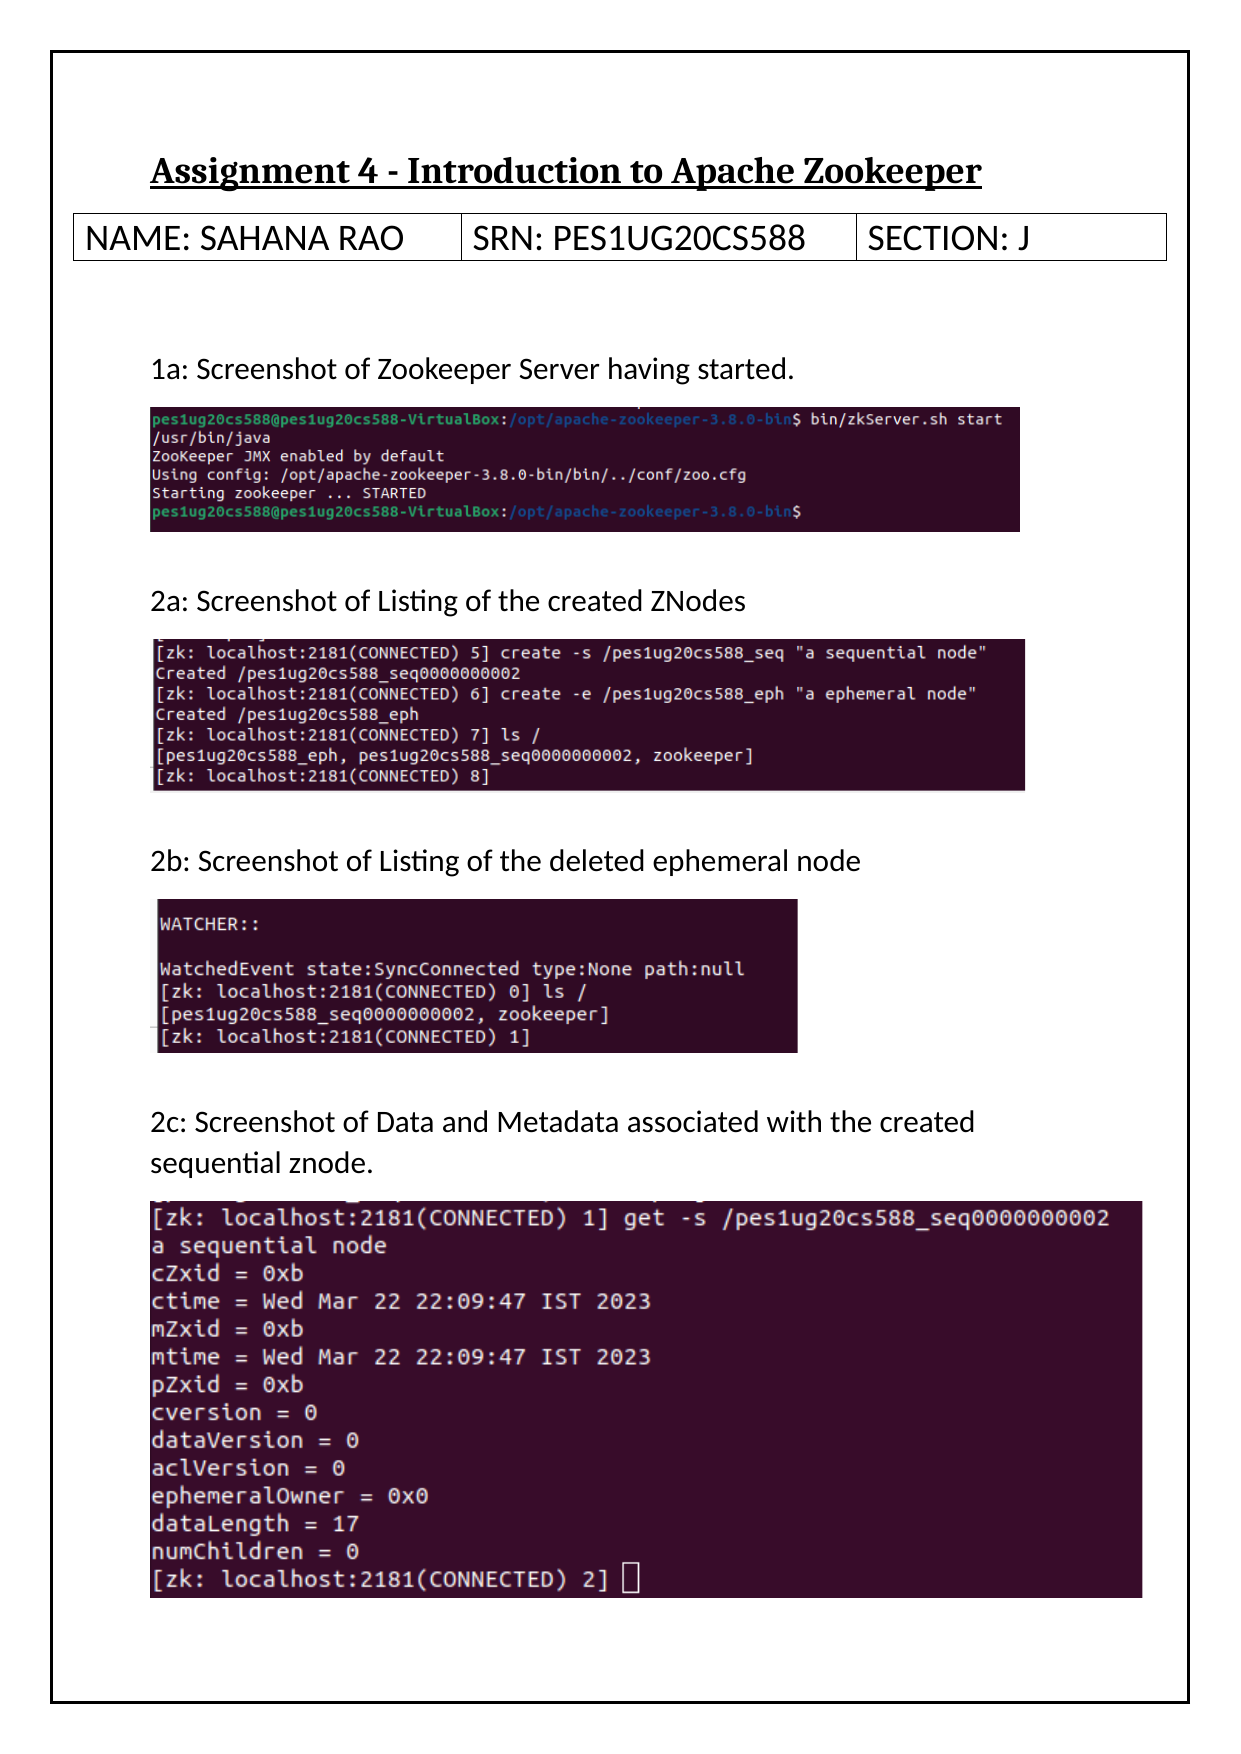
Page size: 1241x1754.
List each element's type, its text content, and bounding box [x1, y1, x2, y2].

text 2b: Screenshot of Listing of the deleted ephemeral node [150, 841, 1090, 879]
text 1a: Screenshot of Zookeeper Server having started. [150, 349, 1090, 387]
text Assignment 4 - Introduction to Apache Zookeeper [150, 150, 1090, 193]
table_header NAME: SAHANA RAO [74, 214, 461, 260]
table_header SECTION: J [857, 214, 1166, 260]
picture [150, 899, 798, 1053]
text 2c: Screenshot of Data and Metadata associated with the created sequential znode. [150, 1102, 1090, 1181]
picture [150, 407, 1020, 532]
picture [150, 1201, 1143, 1598]
table_header SRN: PES1UG20CS588 [462, 214, 856, 260]
picture [150, 639, 1025, 793]
text 2a: Screenshot of Listing of the created ZNodes [150, 581, 1090, 619]
